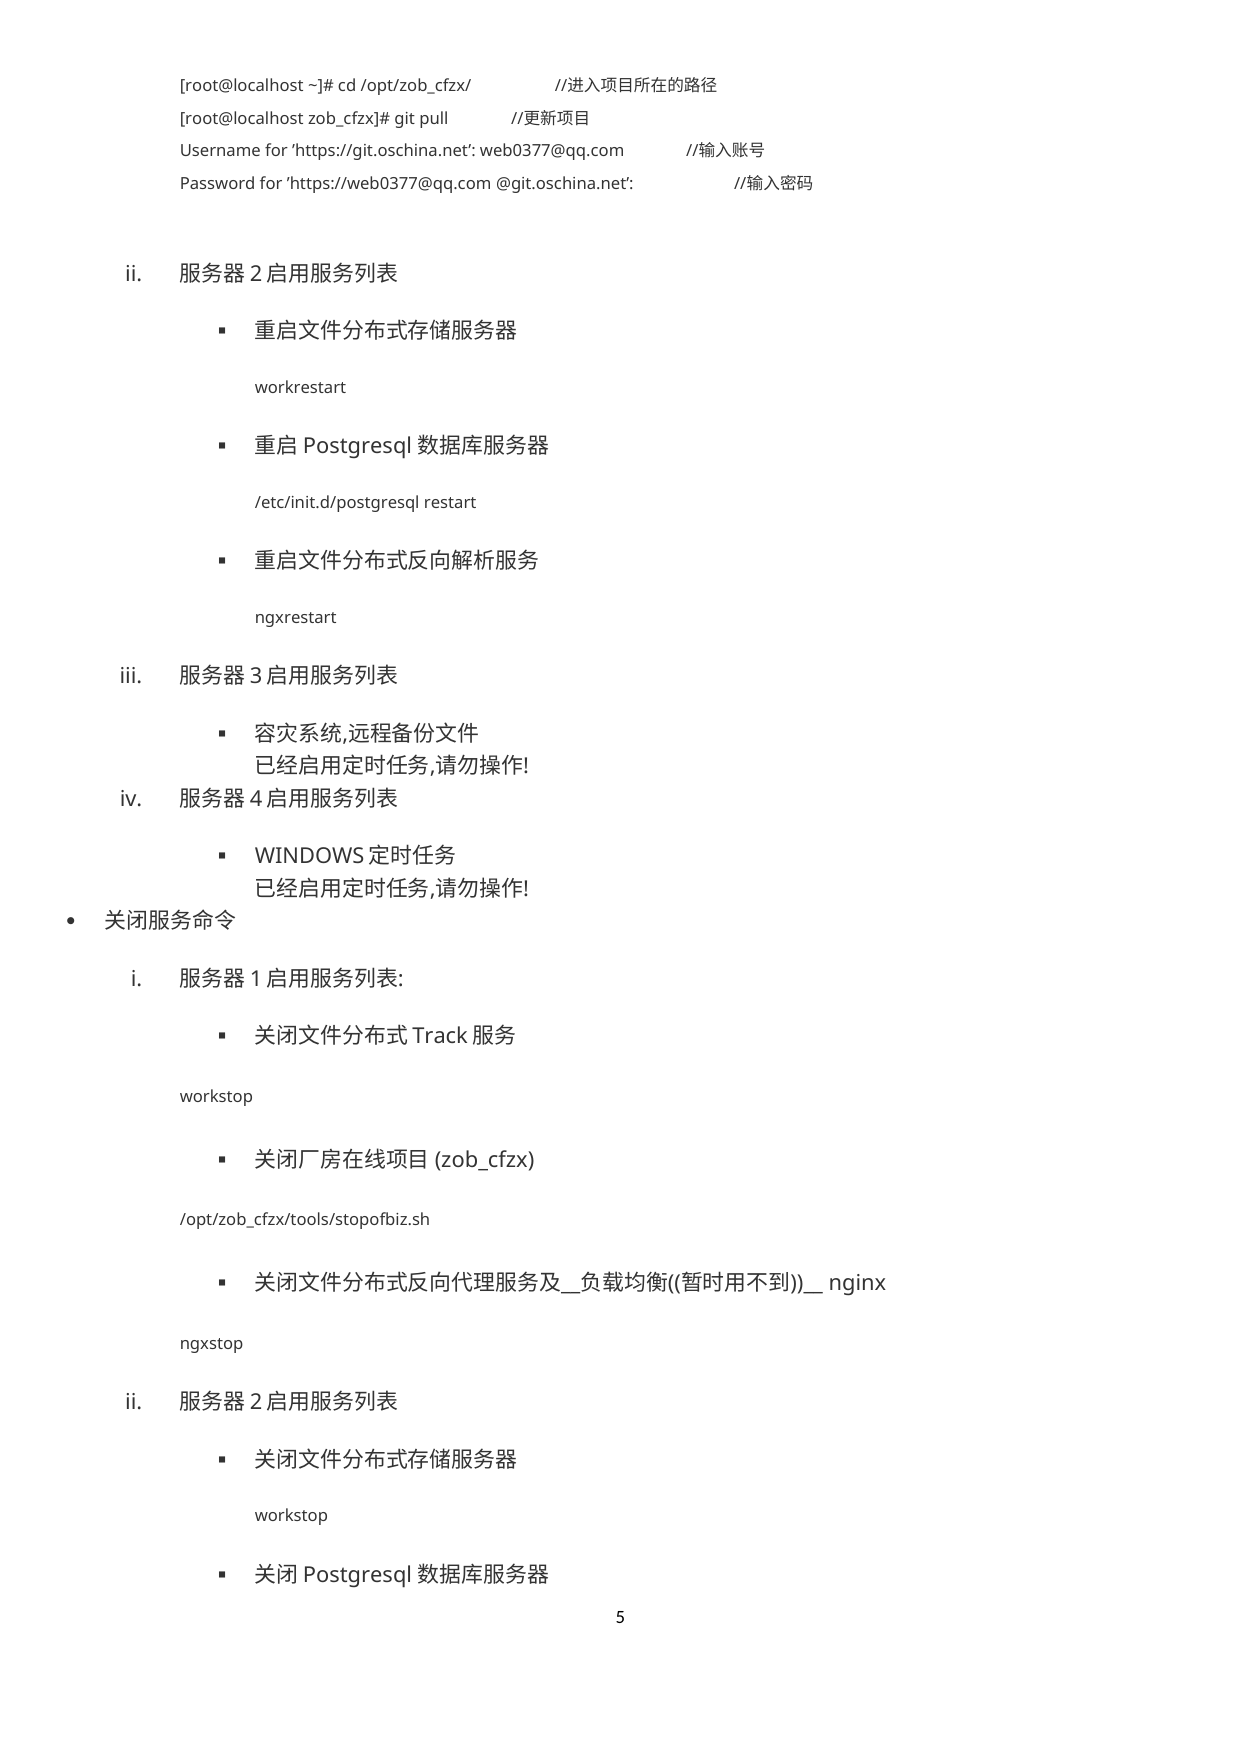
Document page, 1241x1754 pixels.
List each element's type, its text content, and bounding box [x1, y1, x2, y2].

text Password for ’https://web0377@qq.com @git.oschina.net’: //输入密码 [179, 166, 1211, 198]
list 关闭文件分布式反向代理服务及__负载均衡((暂时用不到))__ nginx [217, 1265, 1211, 1297]
list 服务器1启用服务列表: [142, 961, 1211, 993]
list 关闭文件分布式存储服务器 [217, 1441, 1211, 1474]
list 关闭文件分布式Track服务 [217, 1018, 1211, 1051]
list WINDOWS定时任务 已经启用定时任务,请勿操作! [217, 838, 1211, 903]
text [root@localhost zob_cfzx]# git pull //更新项目 [179, 101, 1211, 133]
text workstop [254, 1499, 1211, 1531]
list 关闭服务命令 [67, 903, 1211, 936]
list 容灾系统,远程备份文件 已经启用定时任务,请勿操作! [217, 716, 1211, 781]
list 服务器2启用服务列表 [142, 1384, 1211, 1416]
list 服务器2启用服务列表 [142, 256, 1211, 288]
list 关闭Postgresql 数据库服务器 [217, 1556, 1211, 1589]
text Username for ’https://git.oschina.net’: web0377@qq.com //输入账号 [179, 133, 1211, 166]
text workrestart [254, 371, 1211, 403]
list 服务器4启用服务列表 [142, 781, 1211, 813]
text /etc/init.d/postgresql restart [254, 486, 1211, 518]
list 关闭厂房在线项目 (zob_cfzx) [217, 1141, 1211, 1174]
text /opt/zob_cfzx/tools/stopofbiz.sh [179, 1203, 1211, 1236]
list 重启Postgresql 数据库服务器 [217, 428, 1211, 461]
text [root@localhost ~]# cd /opt/zob_cfzx/ //进入项目所在的路径 [179, 68, 1211, 101]
text ngxrestart [254, 601, 1211, 633]
list 重启文件分布式存储服务器 [217, 313, 1211, 346]
text ngxstop [179, 1326, 1211, 1359]
list 服务器3启用服务列表 [142, 658, 1211, 691]
list 重启文件分布式反向解析服务 [217, 543, 1211, 576]
text workstop [179, 1080, 1211, 1112]
